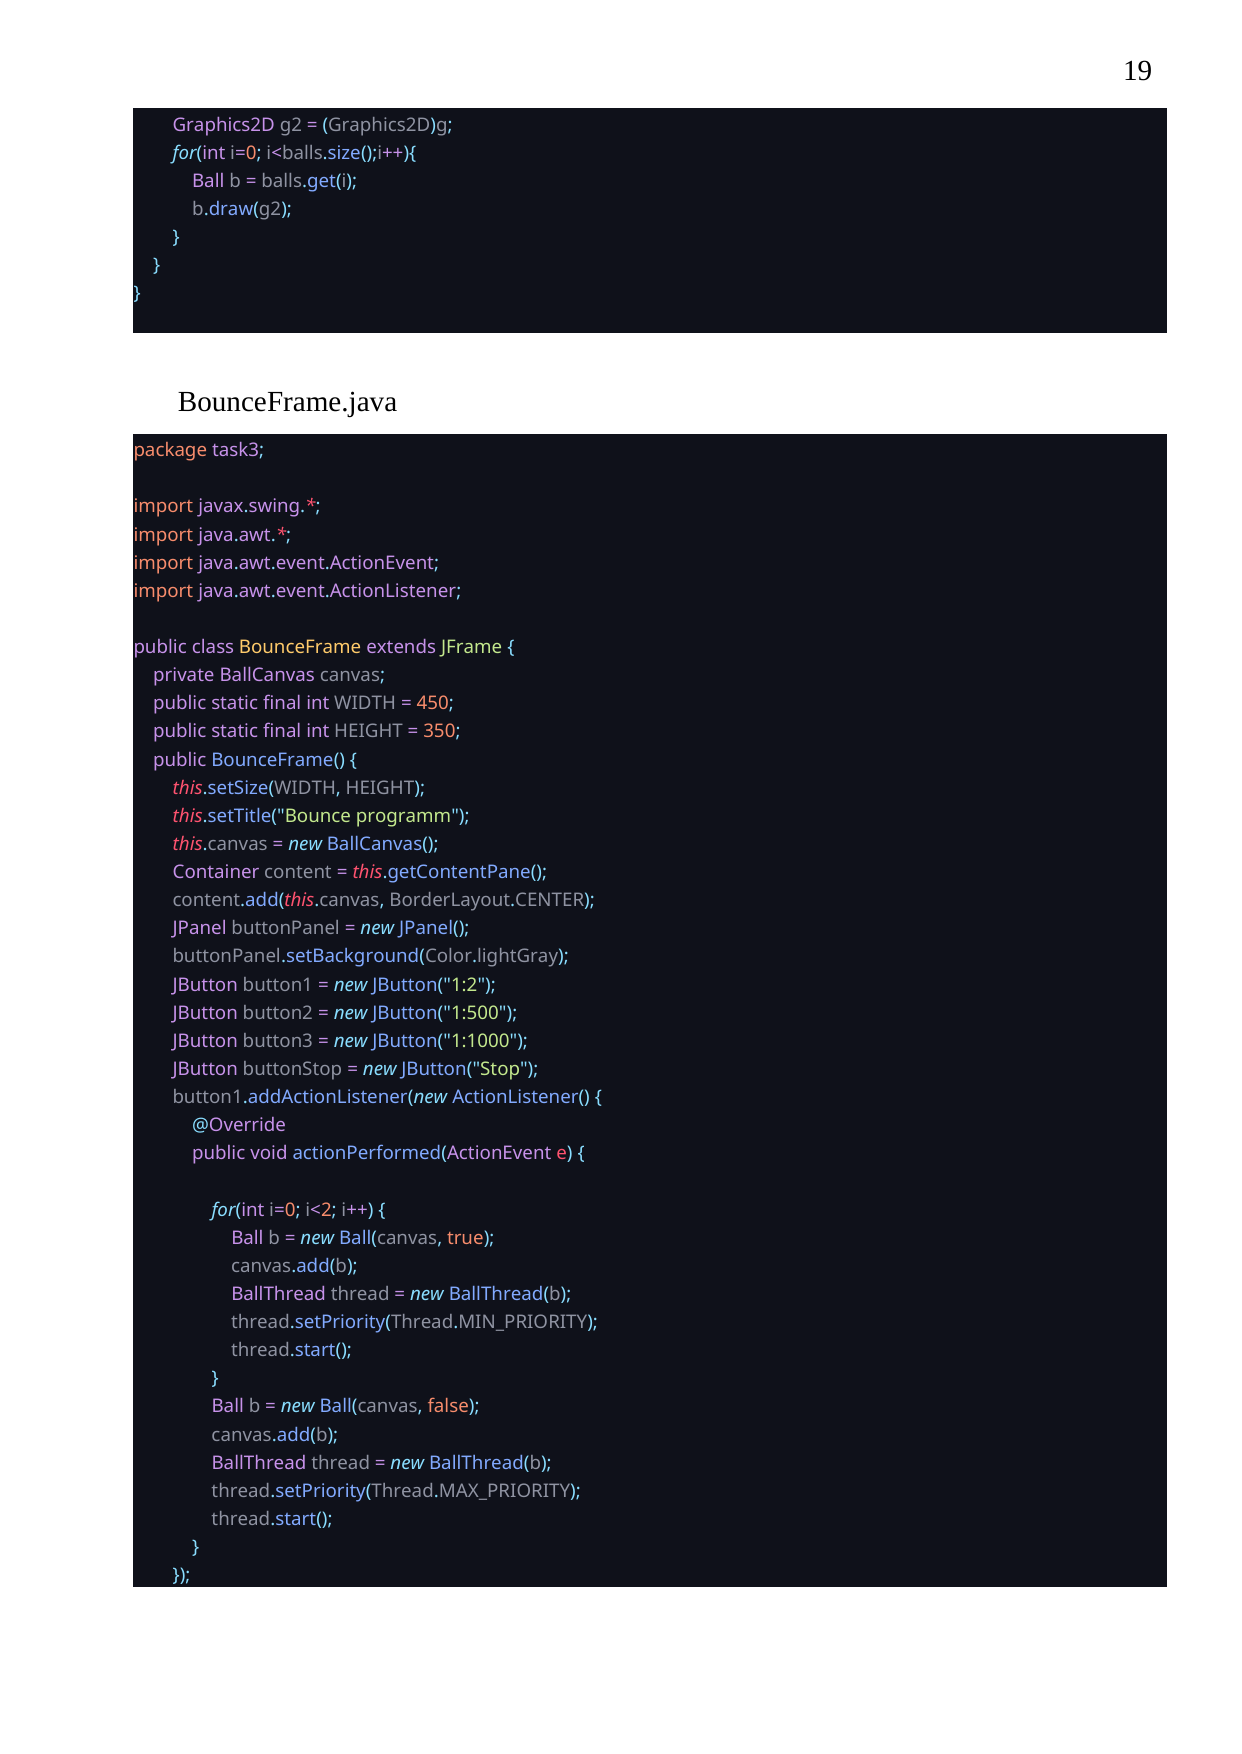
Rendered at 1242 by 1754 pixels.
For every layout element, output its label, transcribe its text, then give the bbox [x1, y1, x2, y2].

text canvas.add(b); [133, 1249, 1167, 1278]
text thread.setPriority(Thread.MIN_PRIORITY); [133, 1306, 1167, 1334]
text JButton button1 = new JButton("1:2"); [133, 968, 1167, 996]
text public class BounceFrame extends JFrame { [133, 631, 1167, 659]
text import java.awt.*; [133, 518, 1167, 546]
text JButton button2 = new JButton("1:500"); [133, 996, 1167, 1024]
text thread.setPriority(Thread.MAX_PRIORITY); [133, 1474, 1167, 1503]
text JButton button3 = new JButton("1:1000"); [133, 1024, 1167, 1053]
list BounceFrame.java [178, 384, 1167, 417]
text public static final int WIDTH = 450; [133, 687, 1167, 715]
text Ball b = balls.get(i); [133, 164, 1167, 193]
text this.setSize(WIDTH, HEIGHT); [133, 771, 1167, 799]
text this.canvas = new BallCanvas(); [133, 828, 1167, 856]
text thread.start(); [133, 1503, 1167, 1531]
text private BallCanvas canvas; [133, 659, 1167, 687]
text BallThread thread = new BallThread(b); [133, 1446, 1167, 1474]
text Ball b = new Ball(canvas, false); [133, 1390, 1167, 1418]
text public BounceFrame() { [133, 743, 1167, 771]
text }); [133, 1559, 1167, 1587]
text thread.start(); [133, 1334, 1167, 1362]
text buttonPanel.setBackground(Color.lightGray); [133, 940, 1167, 968]
text } [133, 1531, 1167, 1559]
text Ball b = new Ball(canvas, true); [133, 1221, 1167, 1249]
text Graphics2D g2 = (Graphics2D)g; [133, 108, 1167, 136]
text BallThread thread = new BallThread(b); [133, 1278, 1167, 1306]
text } [133, 1362, 1167, 1390]
text } [133, 277, 1167, 305]
text } [133, 249, 1167, 277]
text content.add(this.canvas, BorderLayout.CENTER); [133, 884, 1167, 912]
text for(int i=0; i<2; i++) { [133, 1193, 1167, 1221]
text public void actionPerformed(ActionEvent e) { [133, 1137, 1167, 1165]
text } [133, 221, 1167, 249]
text Container content = this.getContentPane(); [133, 856, 1167, 884]
text this.setTitle("Bounce programm"); [133, 799, 1167, 828]
text public static final int HEIGHT = 350; [133, 715, 1167, 743]
text JPanel buttonPanel = new JPanel(); [133, 912, 1167, 940]
text for(int i=0; i<balls.size();i++){ [133, 136, 1167, 164]
text canvas.add(b); [133, 1418, 1167, 1446]
text package task3; [133, 434, 1167, 462]
text import java.awt.event.ActionEvent; [133, 546, 1167, 574]
text button1.addActionListener(new ActionListener() { [133, 1081, 1167, 1109]
text JButton buttonStop = new JButton("Stop"); [133, 1053, 1167, 1081]
text import javax.swing.*; [133, 490, 1167, 518]
text @Override [133, 1109, 1167, 1137]
text import java.awt.event.ActionListener; [133, 574, 1167, 603]
text b.draw(g2); [133, 193, 1167, 221]
